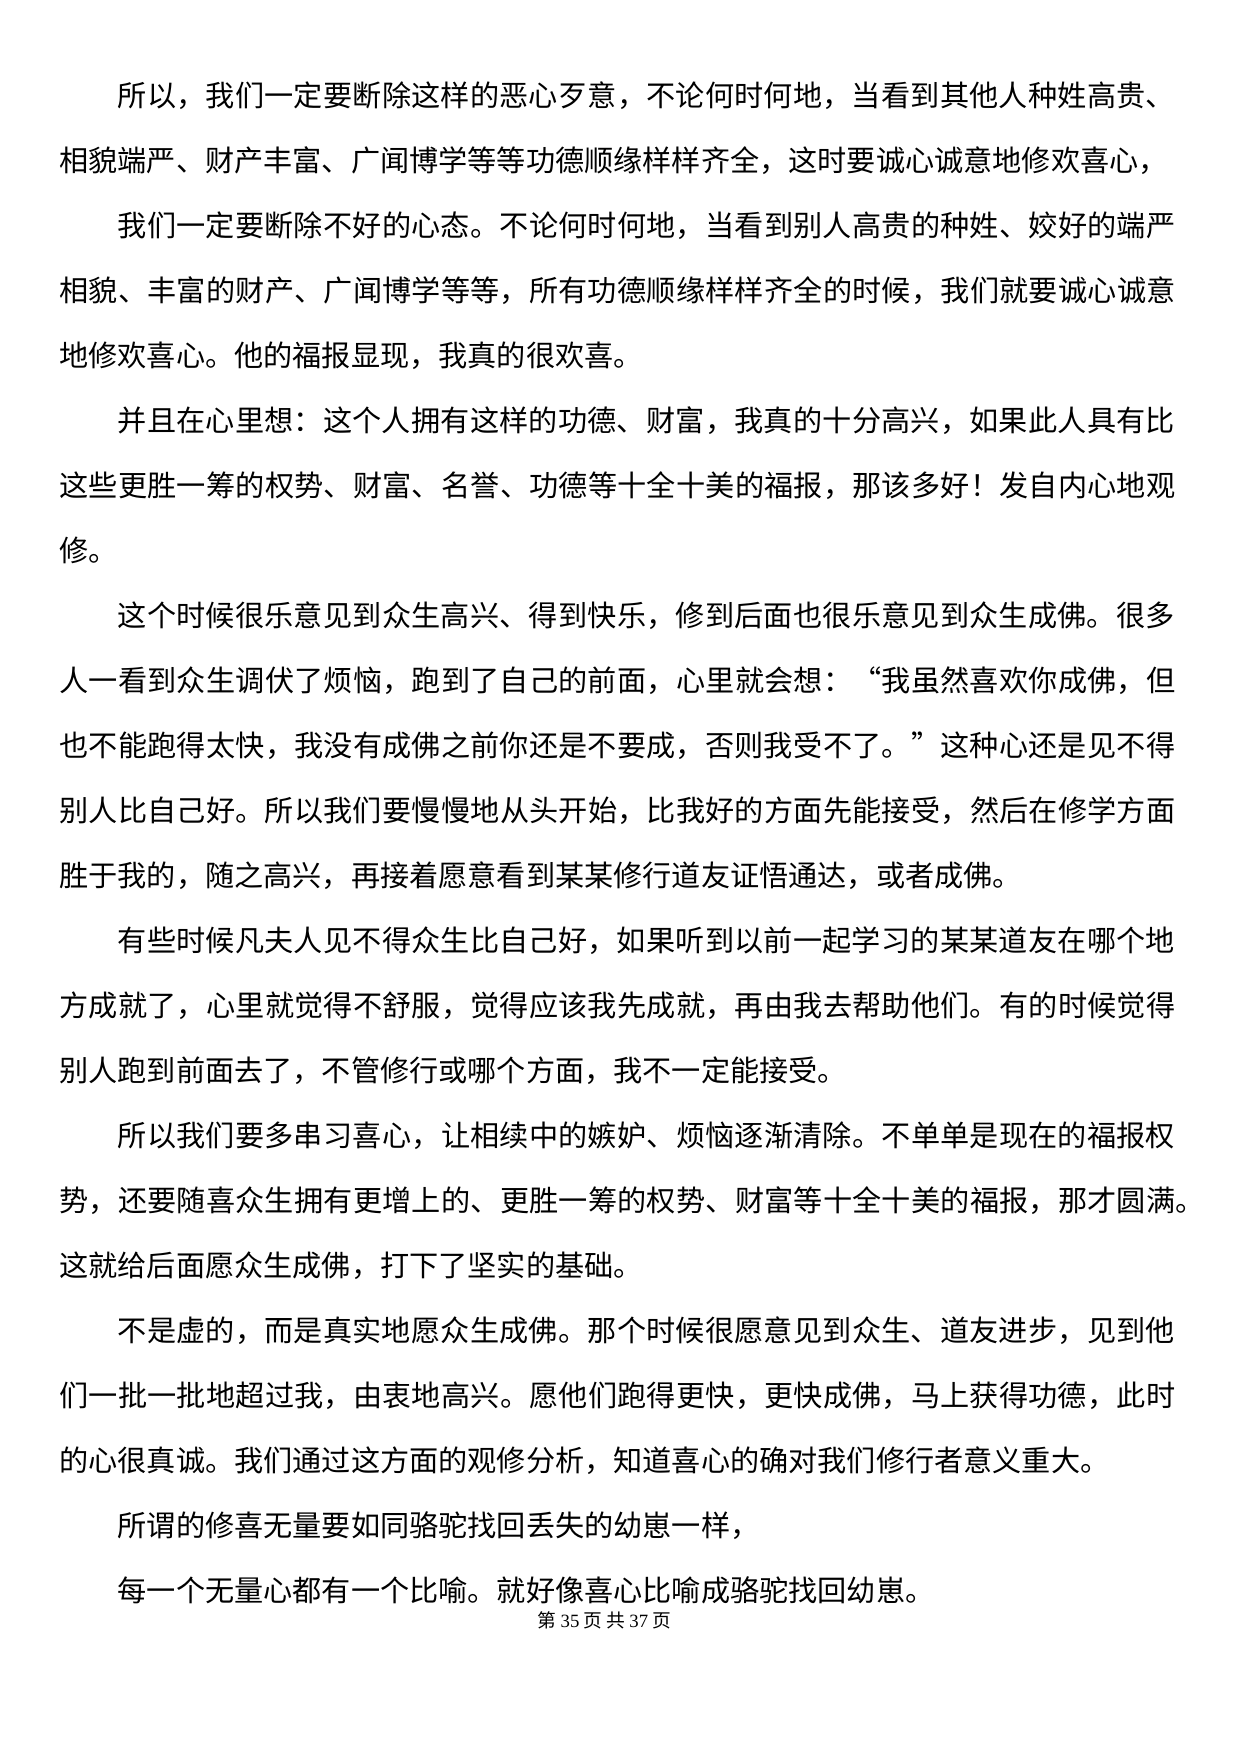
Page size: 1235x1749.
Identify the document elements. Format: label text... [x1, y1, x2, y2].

text 并且在心里想：这个人拥有这样的功德、财富，我真的十分高兴，如果此人具有比这些更胜一筹的权势、财富、名誉、功德等十全十美的福报，那该多好！发自内心地观修。 [59, 386, 1175, 581]
text 所谓的修喜无量要如同骆驼找回丢失的幼崽一样， [59, 1491, 1175, 1556]
text 有些时候凡夫人见不得众生比自己好，如果听到以前一起学习的某某道友在哪个地方成就了，心里就觉得不舒服，觉得应该我先成就，再由我去帮助他们。有的时候觉得别人跑到前面去了，不管修行或哪个方面，我不一定能接受。 [59, 906, 1175, 1101]
text 这个时候很乐意见到众生高兴、得到快乐，修到后面也很乐意见到众生成佛。很多人一看到众生调伏了烦恼，跑到了自己的前面，心里就会想：“我虽然喜欢你成佛，但也不能跑得太快，我没有成佛之前你还是不要成，否则我受不了。”这种心还是见不得别人比自己好。所以我们要慢慢地从头开始，比我好的方面先能接受，然后在修学方面胜于我的，随之高兴，再接着愿意看到某某修行道友证悟通达，或者成佛。 [59, 581, 1175, 906]
text 所以，我们一定要断除这样的恶心歹意，不论何时何地，当看到其他人种姓高贵、相貌端严、财产丰富、广闻博学等等功德顺缘样样齐全，这时要诚心诚意地修欢喜心， [59, 61, 1175, 191]
text 我们一定要断除不好的心态。不论何时何地，当看到别人高贵的种姓、姣好的端严相貌、丰富的财产、广闻博学等等，所有功德顺缘样样齐全的时候，我们就要诚心诚意地修欢喜心。他的福报显现，我真的很欢喜。 [59, 191, 1175, 386]
text 每一个无量心都有一个比喻。就好像喜心比喻成骆驼找回幼崽。 [59, 1556, 1175, 1621]
text 不是虚的，而是真实地愿众生成佛。那个时候很愿意见到众生、道友进步，见到他们一批一批地超过我，由衷地高兴。愿他们跑得更快，更快成佛，马上获得功德，此时的心很真诚。我们通过这方面的观修分析，知道喜心的确对我们修行者意义重大。 [59, 1296, 1175, 1491]
text 所以我们要多串习喜心，让相续中的嫉妒、烦恼逐渐清除。不单单是现在的福报权势，还要随喜众生拥有更增上的、更胜一筹的权势、财富等十全十美的福报，那才圆满。这就给后面愿众生成佛，打下了坚实的基础。 [59, 1101, 1175, 1296]
